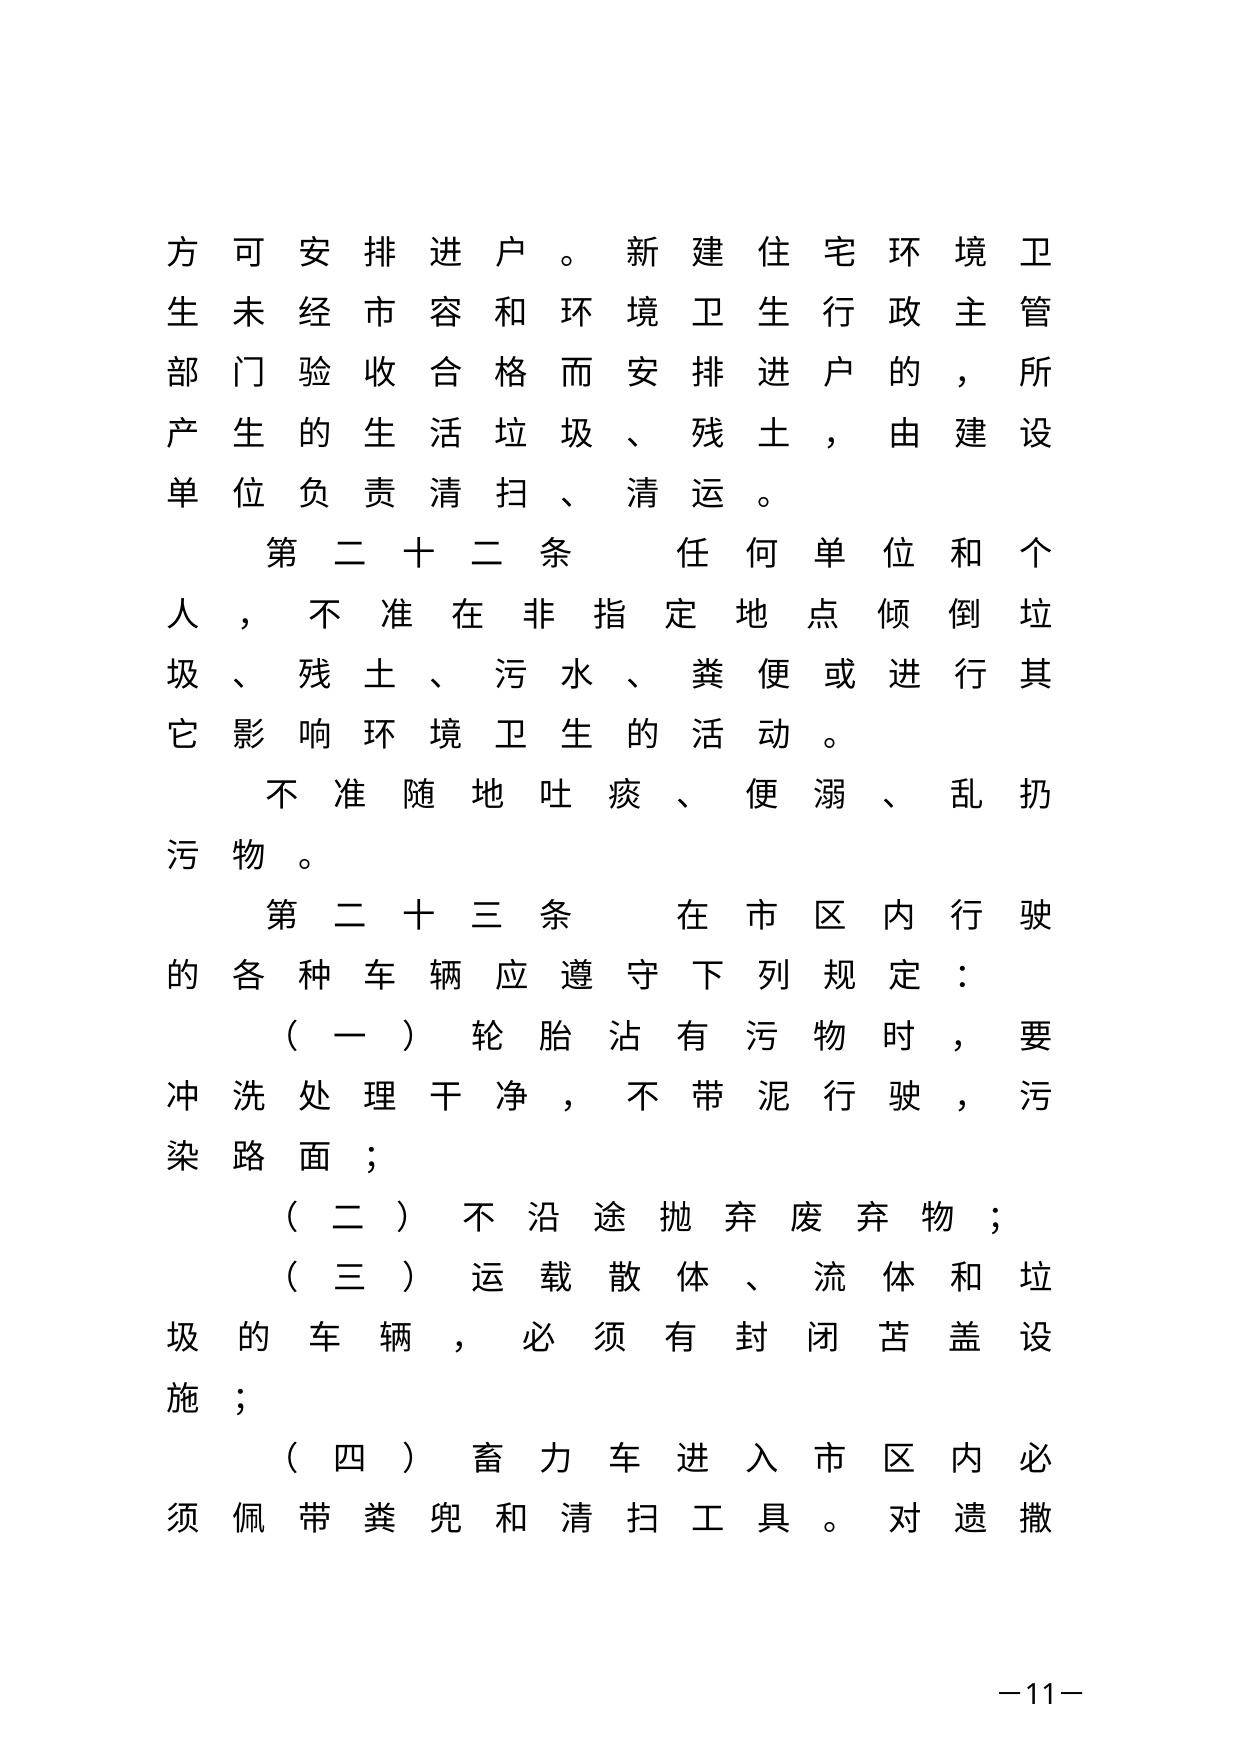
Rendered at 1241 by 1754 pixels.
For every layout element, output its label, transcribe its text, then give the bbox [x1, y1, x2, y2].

text 第二十三条 在市区内行驶的各种车辆应遵守下列规定： [167, 883, 1085, 1003]
text （二）不沿途抛弃废弃物； [167, 1184, 1085, 1245]
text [167, 219, 1085, 521]
text （一）轮胎沾有污物时，要冲洗处理干净，不带泥行驶，污染路面； [167, 1003, 1085, 1184]
text 第二十二条 任何单位和个人，不准在非指定地点倾倒垃圾、残土、污水、粪便或进行其它影响环境卫生的活动。 [167, 521, 1085, 762]
text 不准随地吐痰、便溺、乱扔污物。 [167, 762, 1085, 883]
text （三）运载散体、流体和垃圾的车辆，必须有封闭苫盖设施； [167, 1245, 1085, 1426]
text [167, 1426, 1085, 1546]
